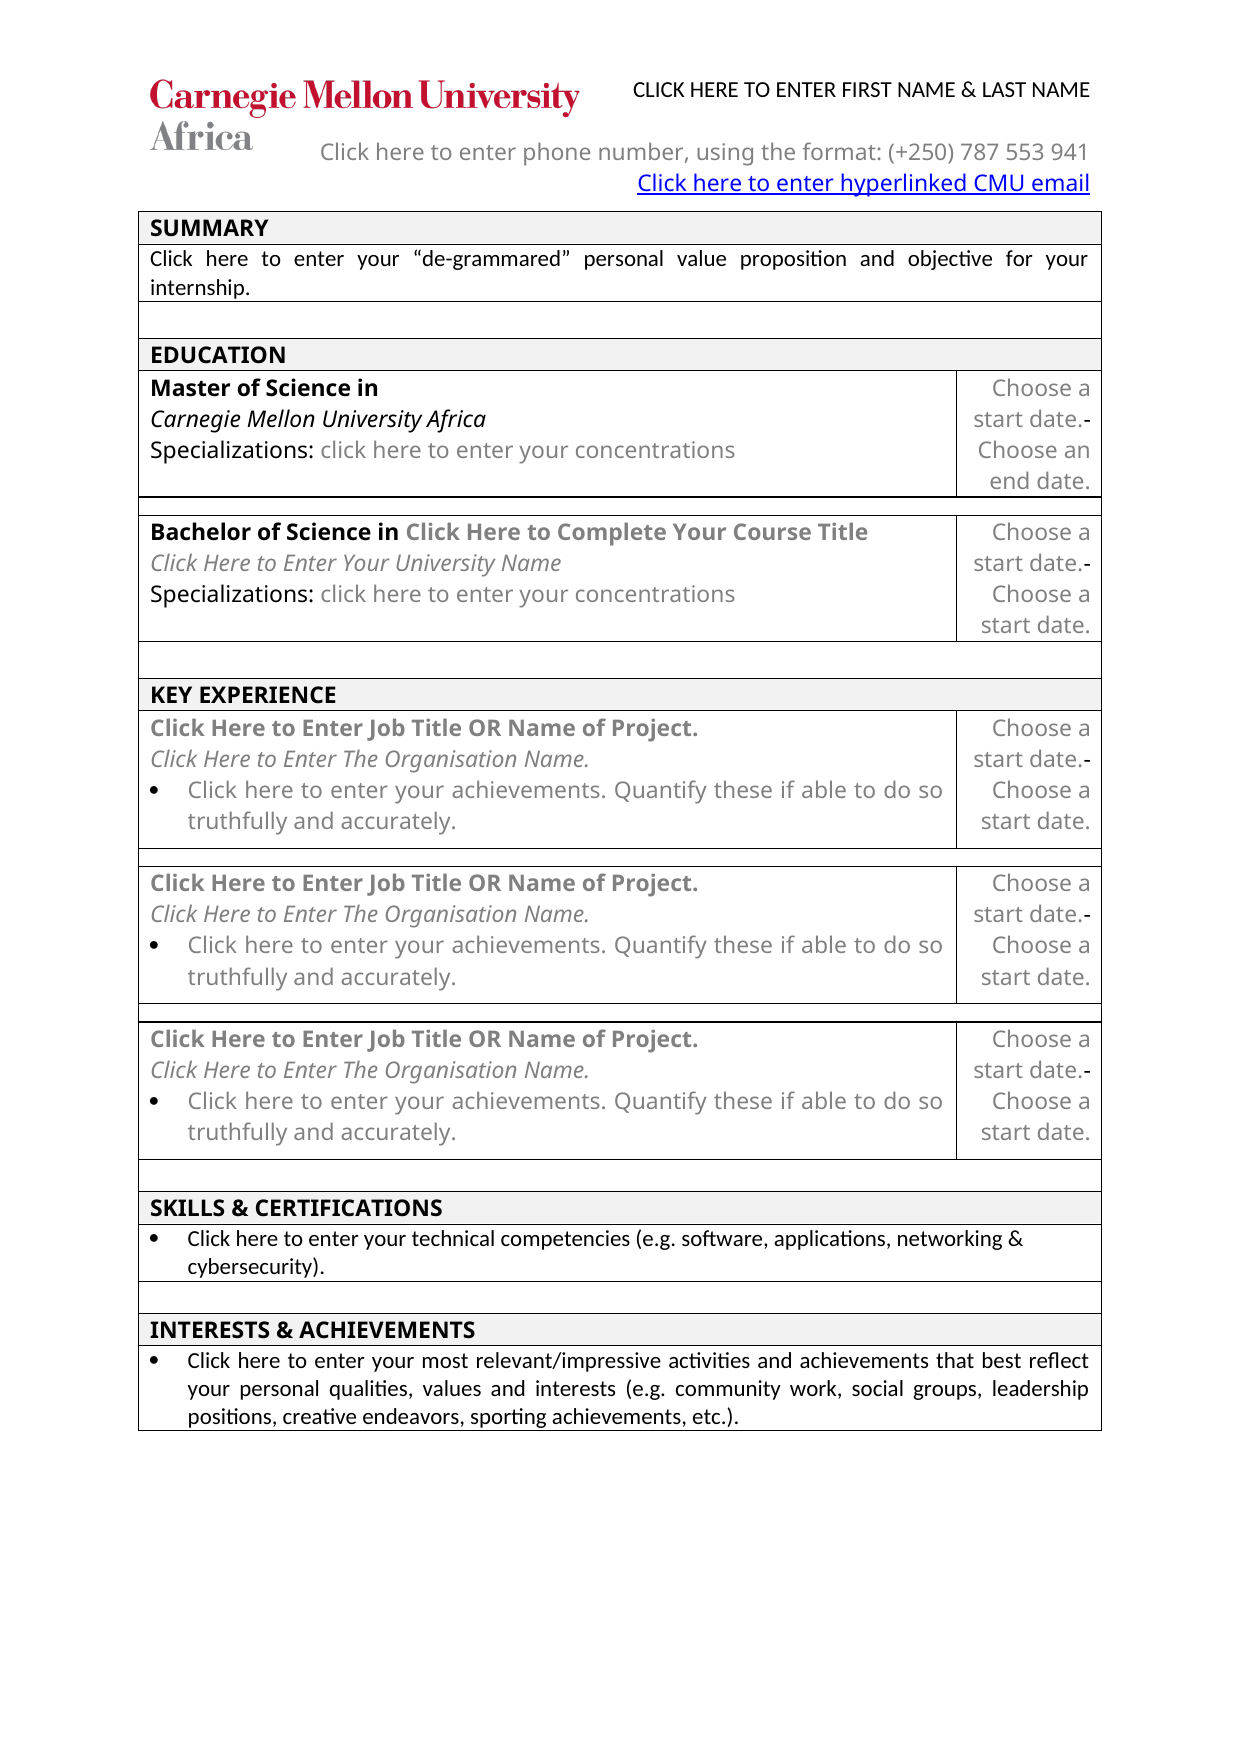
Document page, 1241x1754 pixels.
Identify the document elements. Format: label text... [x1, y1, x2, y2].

table_cell [139, 1346, 1101, 1430]
table_cell [139, 867, 956, 1003]
table_cell [139, 1282, 1101, 1313]
table_cell [139, 849, 1101, 866]
table_cell Bachelor of Science in Specializations: [139, 516, 956, 641]
table_cell - [957, 867, 1101, 1003]
table_cell - [957, 1023, 1101, 1159]
table_cell [139, 1023, 956, 1159]
table_cell KEY EXPERIENCE [139, 679, 1101, 710]
table_header SUMMARY [139, 212, 1101, 243]
table_cell - [957, 371, 1101, 496]
table_cell INTERESTS & ACHIEVEMENTS [139, 1314, 1101, 1345]
table_cell [139, 1225, 1101, 1281]
table_cell - [957, 711, 1101, 848]
table_cell - [957, 516, 1101, 641]
table_cell [139, 302, 1101, 338]
table_cell [139, 1160, 1101, 1191]
table_cell Master of Science in Carnegie Mellon University Africa Specializations: [139, 371, 956, 496]
table_cell [139, 642, 1101, 678]
table_cell [139, 245, 1101, 301]
table_cell [139, 1004, 1101, 1021]
table_cell EDUCATION [139, 339, 1101, 370]
table_cell [139, 498, 1101, 514]
table_cell [139, 711, 956, 848]
table_cell SKILLS & CERTIFICATIONS [139, 1192, 1101, 1223]
